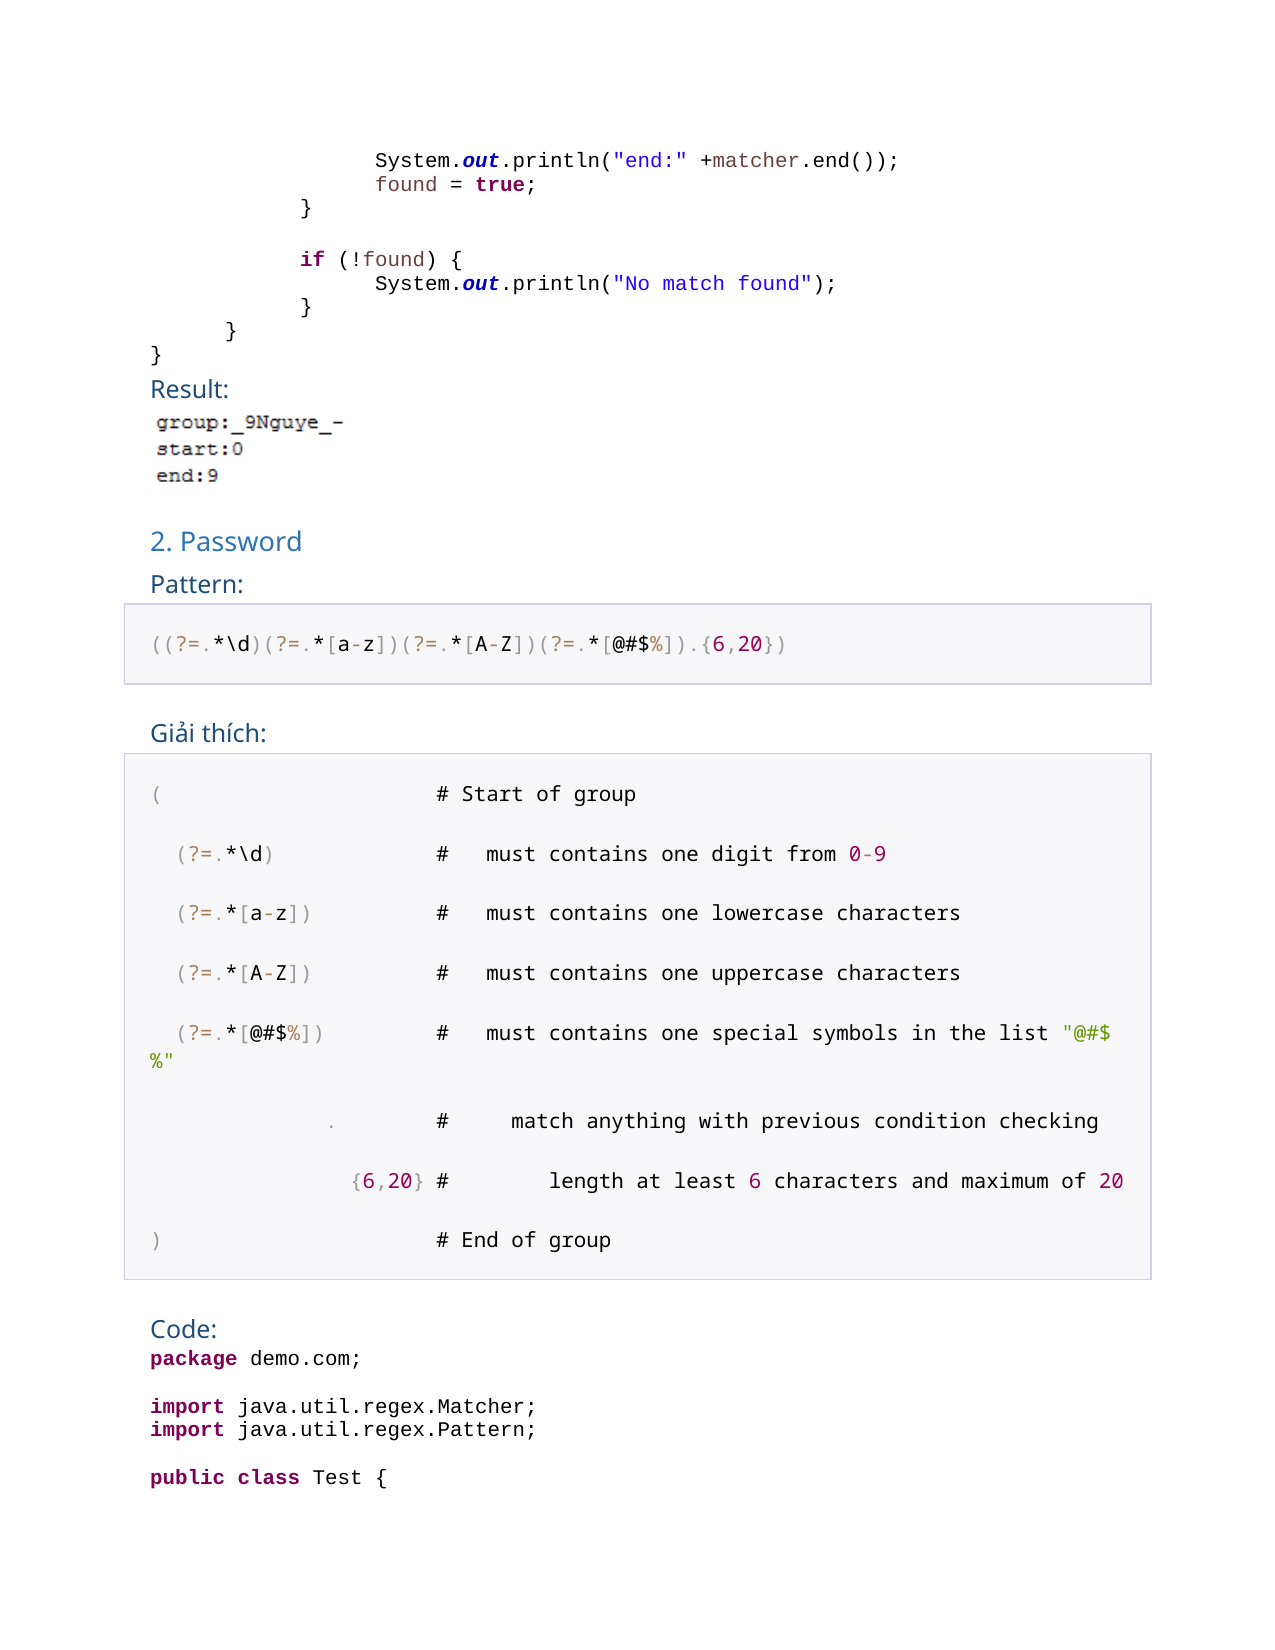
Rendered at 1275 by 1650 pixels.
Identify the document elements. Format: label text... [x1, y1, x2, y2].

text if (!found) { [150, 249, 1125, 273]
subtitle Result: [150, 371, 1125, 405]
text (?=.*[A-Z]) # must contains one uppercase characters [125, 932, 1150, 987]
text found = true; [150, 174, 1125, 197]
text (?=.*[@#$%]) # must contains one special symbols in the list "@#$%" [125, 991, 1150, 1075]
subtitle Giải thích: [150, 716, 1125, 750]
text package demo.com; [150, 1348, 1125, 1372]
text } [150, 320, 1125, 343]
text ( # Start of group [125, 754, 1150, 808]
text System.out.println("end:" +matcher.end()); [150, 150, 1125, 174]
subtitle Code: [150, 1312, 1125, 1346]
text import java.util.regex.Pattern; [150, 1419, 1125, 1443]
text ((?=.*\d)(?=.*[a-z])(?=.*[A-Z])(?=.*[@#$%]).{6,20}) [125, 605, 1150, 683]
text } [150, 197, 1125, 221]
text ) # End of group [125, 1199, 1150, 1279]
picture [150, 408, 368, 504]
subtitle Pattern: [150, 566, 1125, 600]
text . # match anything with previous condition checking [125, 1079, 1150, 1134]
text System.out.println("No match found"); [150, 273, 1125, 296]
text } [150, 296, 1125, 320]
text public class Test { [150, 1467, 1125, 1490]
text import java.util.regex.Matcher; [150, 1396, 1125, 1419]
text {6,20} # length at least 6 characters and maximum of 20 [125, 1139, 1150, 1194]
text } [150, 343, 1125, 367]
subtitle 2. Password [150, 522, 1125, 559]
text (?=.*\d) # must contains one digit from 0-9 [125, 812, 1150, 867]
text (?=.*[a-z]) # must contains one lowercase characters [125, 872, 1150, 927]
